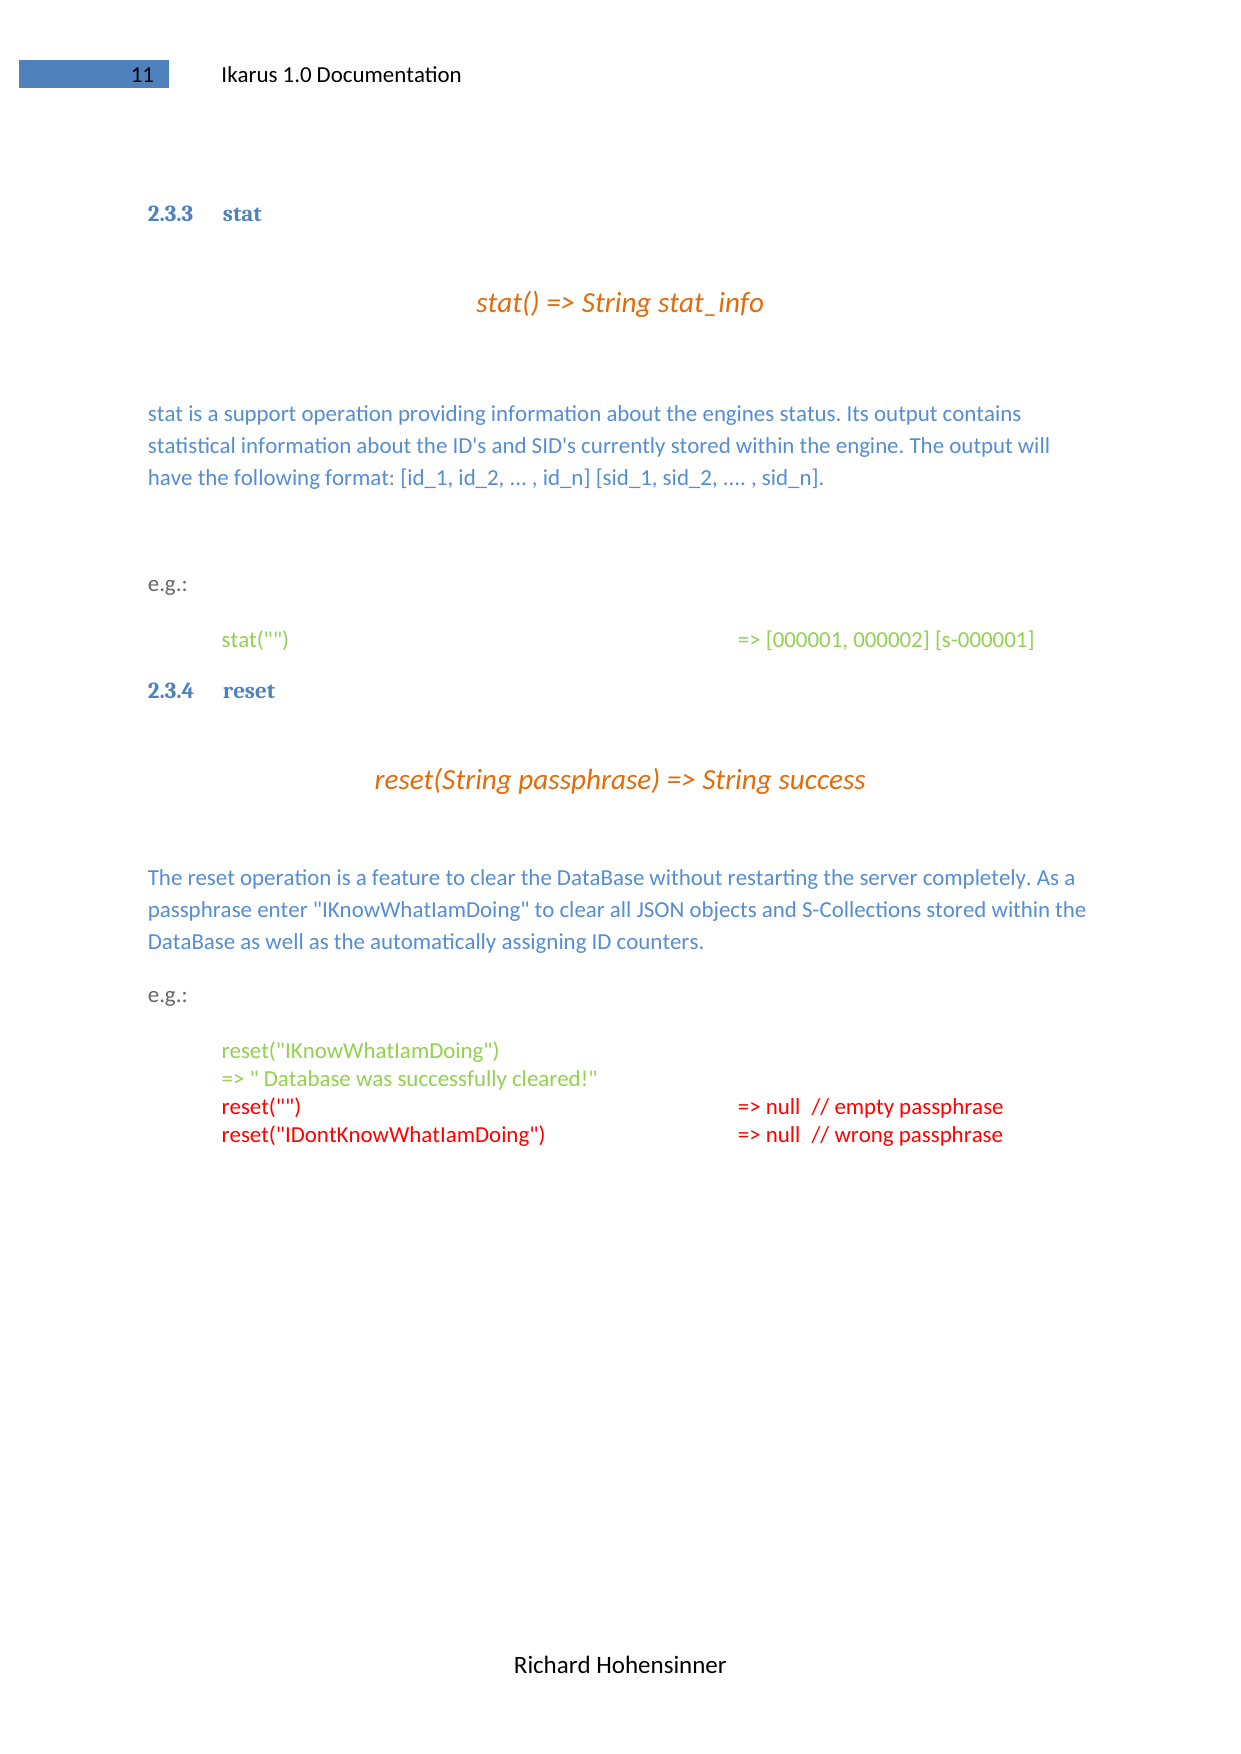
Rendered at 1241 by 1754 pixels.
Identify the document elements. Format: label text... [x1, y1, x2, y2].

text The reset operation is a feature to clear the DataBase without restarting the server completely. As a passphrase enter "IKnowWhatIamDoing" to clear all JSON objects and S-Collections stored within the DataBase as well as the automatically assigning ID counters. [148, 823, 1093, 955]
text reset("IDontKnowWhatIamDoing") => null // wrong passphrase [148, 1120, 1093, 1148]
text reset("IKnowWhatIamDoing") => " Database was successfully cleared!" reset("") => null // empty passphrase [148, 1036, 1093, 1120]
text reset(String passphrase) => String success [148, 761, 1093, 797]
text stat() => String stat_info [148, 284, 1093, 319]
text stat("") => [000001, 000002] [s-000001] [148, 625, 1093, 653]
text stat is a support operation providing information about the engines status. Its output contains statistical information about the ID's and SID's currently stored within the engine. The output will have the following format: [id_1, id_2, ... , id_n] [sid_1, sid_2, .... , sid_n]. [148, 399, 1093, 491]
subtitle stat [148, 201, 1093, 227]
text e.g.: [148, 980, 1093, 1008]
text e.g.: [148, 569, 1093, 597]
subtitle reset [148, 678, 1093, 704]
